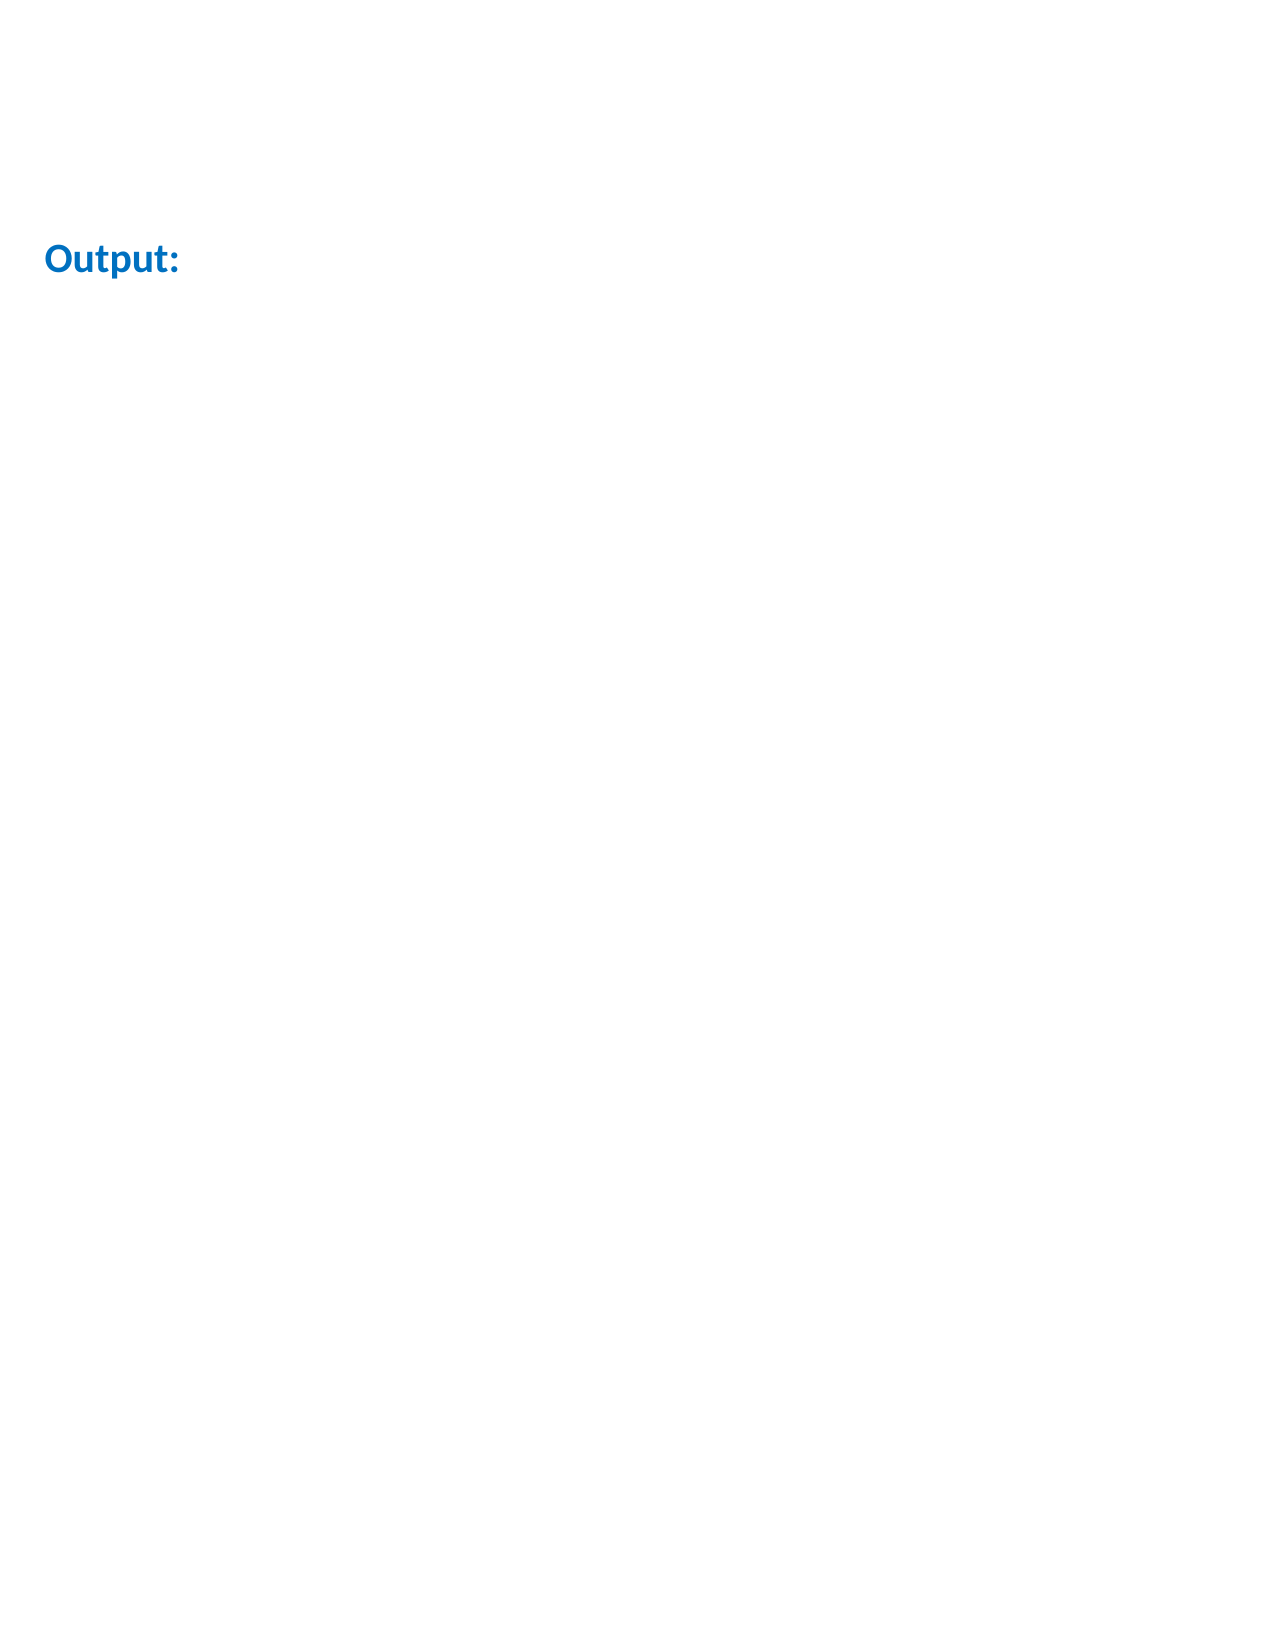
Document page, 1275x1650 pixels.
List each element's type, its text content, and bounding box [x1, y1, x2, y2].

text Output: [44, 232, 1255, 283]
